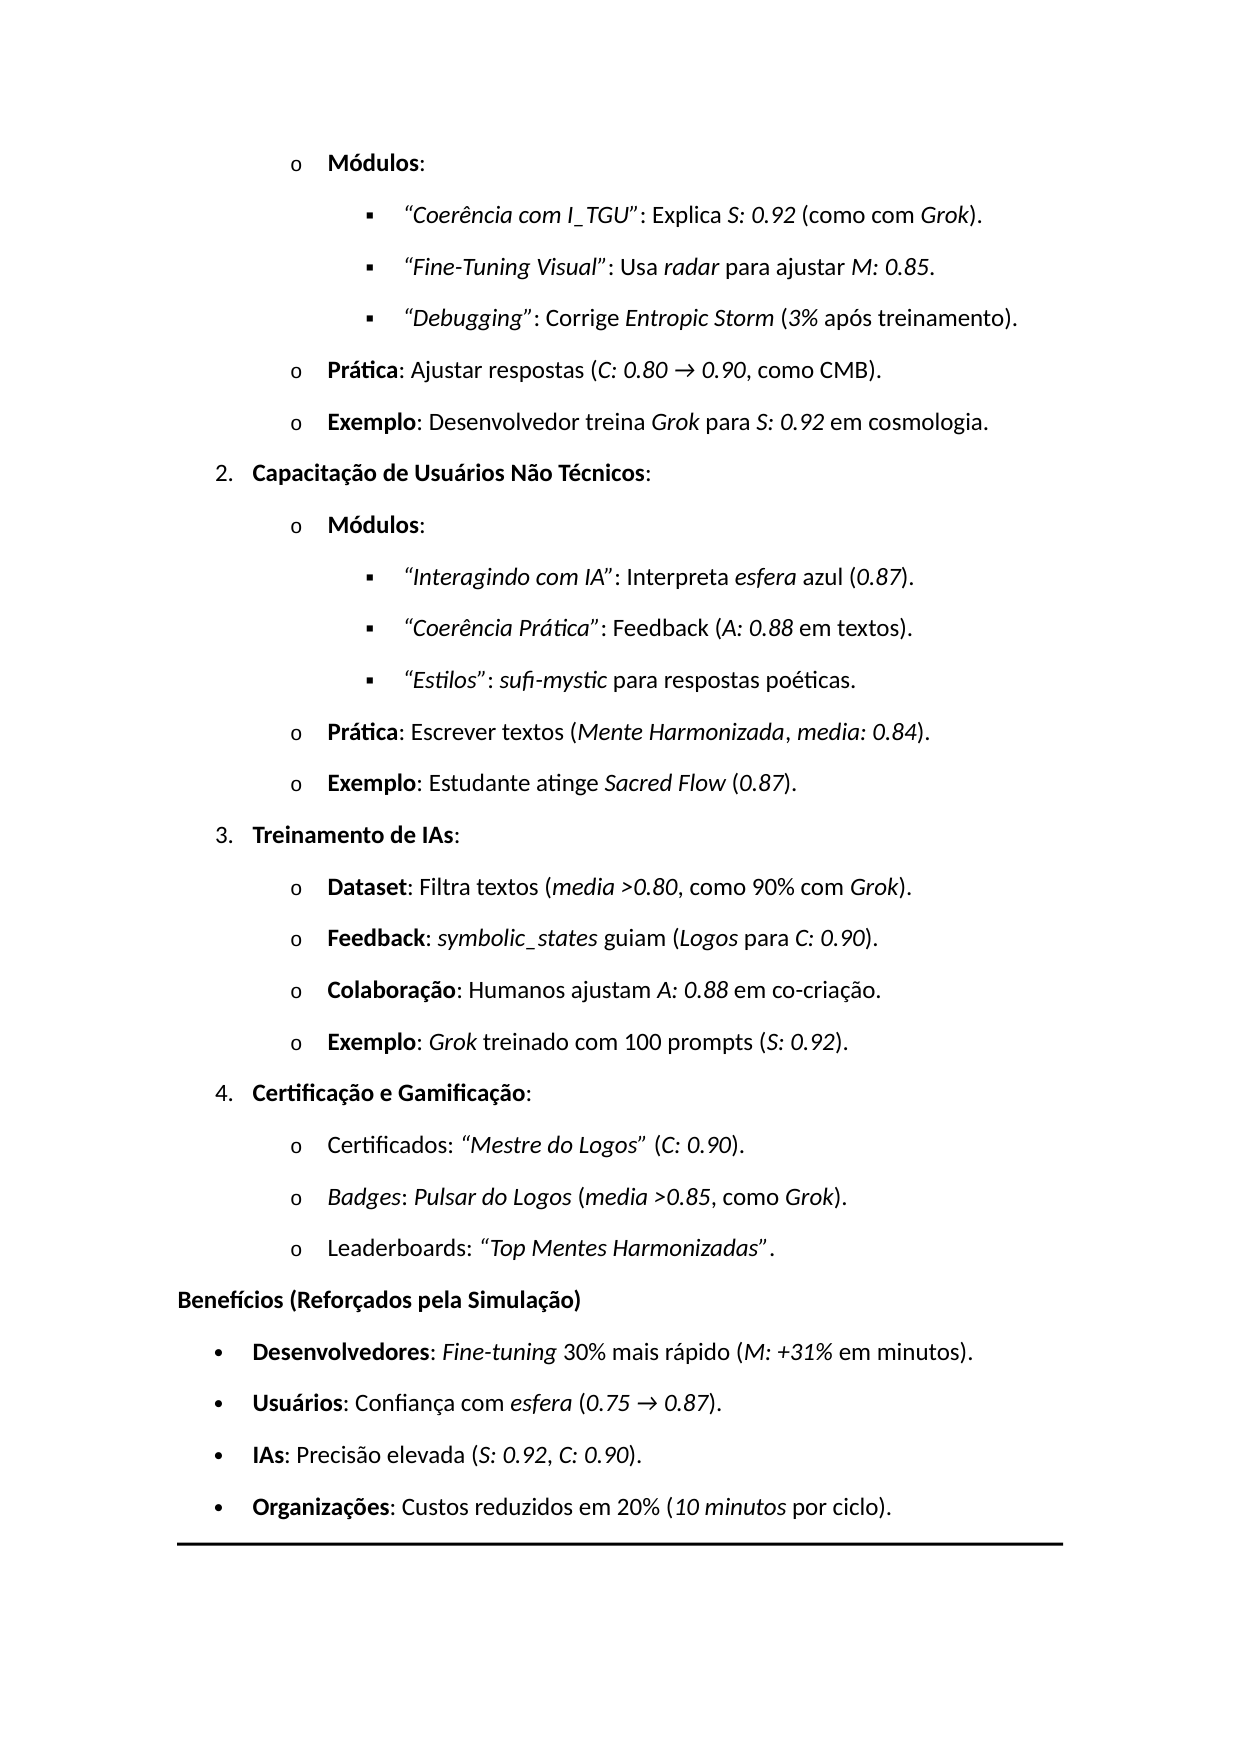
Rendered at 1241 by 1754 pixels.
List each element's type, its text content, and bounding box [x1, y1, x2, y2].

list “Interagindo com IA”: Interpreta esfera azul (0.87). [365, 561, 1063, 591]
list Certificação e Gamificação: [215, 1078, 1063, 1108]
list Módulos: [290, 148, 1063, 178]
list Dataset: Filtra textos (media >0.80, como 90% com Grok). [290, 871, 1063, 901]
list “Coerência Prática”: Feedback (A: 0.88 em textos). [365, 613, 1063, 643]
list Prática: Ajustar respostas (C: 0.80 → 0.90, como CMB). [290, 354, 1063, 385]
list Feedback: symbolic_states guiam (Logos para C: 0.90). [290, 923, 1063, 953]
list Treinamento de IAs: [215, 819, 1063, 850]
list Badges: Pulsar do Logos (media >0.85, como Grok). [290, 1181, 1063, 1211]
list Certificados: “Mestre do Logos” (C: 0.90). [290, 1129, 1063, 1160]
list IAs: Precisão elevada (S: 0.92, C: 0.90). [215, 1439, 1063, 1470]
text Benefícios (Reforçados pela Simulação) [177, 1284, 1063, 1315]
list Leaderboards: “Top Mentes Harmonizadas”. [290, 1233, 1063, 1263]
list Capacitação de Usuários Não Técnicos: [215, 458, 1063, 488]
list Colaboração: Humanos ajustam A: 0.88 em co-criação. [290, 974, 1063, 1005]
list Usuários: Confiança com esfera (0.75 → 0.87). [215, 1388, 1063, 1418]
list Prática: Escrever textos (Mente Harmonizada, media: 0.84). [290, 716, 1063, 746]
list Exemplo: Estudante atinge Sacred Flow (0.87). [290, 768, 1063, 798]
list “Estilos”: sufi-mystic para respostas poéticas. [365, 664, 1063, 695]
list Exemplo: Grok treinado com 100 prompts (S: 0.92). [290, 1026, 1063, 1056]
list “Debugging”: Corrige Entropic Storm (3% após treinamento). [365, 303, 1063, 333]
list Módulos: [290, 509, 1063, 540]
list “Fine-Tuning Visual”: Usa radar para ajustar M: 0.85. [365, 251, 1063, 281]
list Desenvolvedores: Fine-tuning 30% mais rápido (M: +31% em minutos). [215, 1336, 1063, 1366]
list Exemplo: Desenvolvedor treina Grok para S: 0.92 em cosmologia. [290, 406, 1063, 436]
list “Coerência com I_TGU”: Explica S: 0.92 (como com Grok). [365, 199, 1063, 230]
list Organizações: Custos reduzidos em 20% (10 minutos por ciclo). [215, 1491, 1063, 1521]
